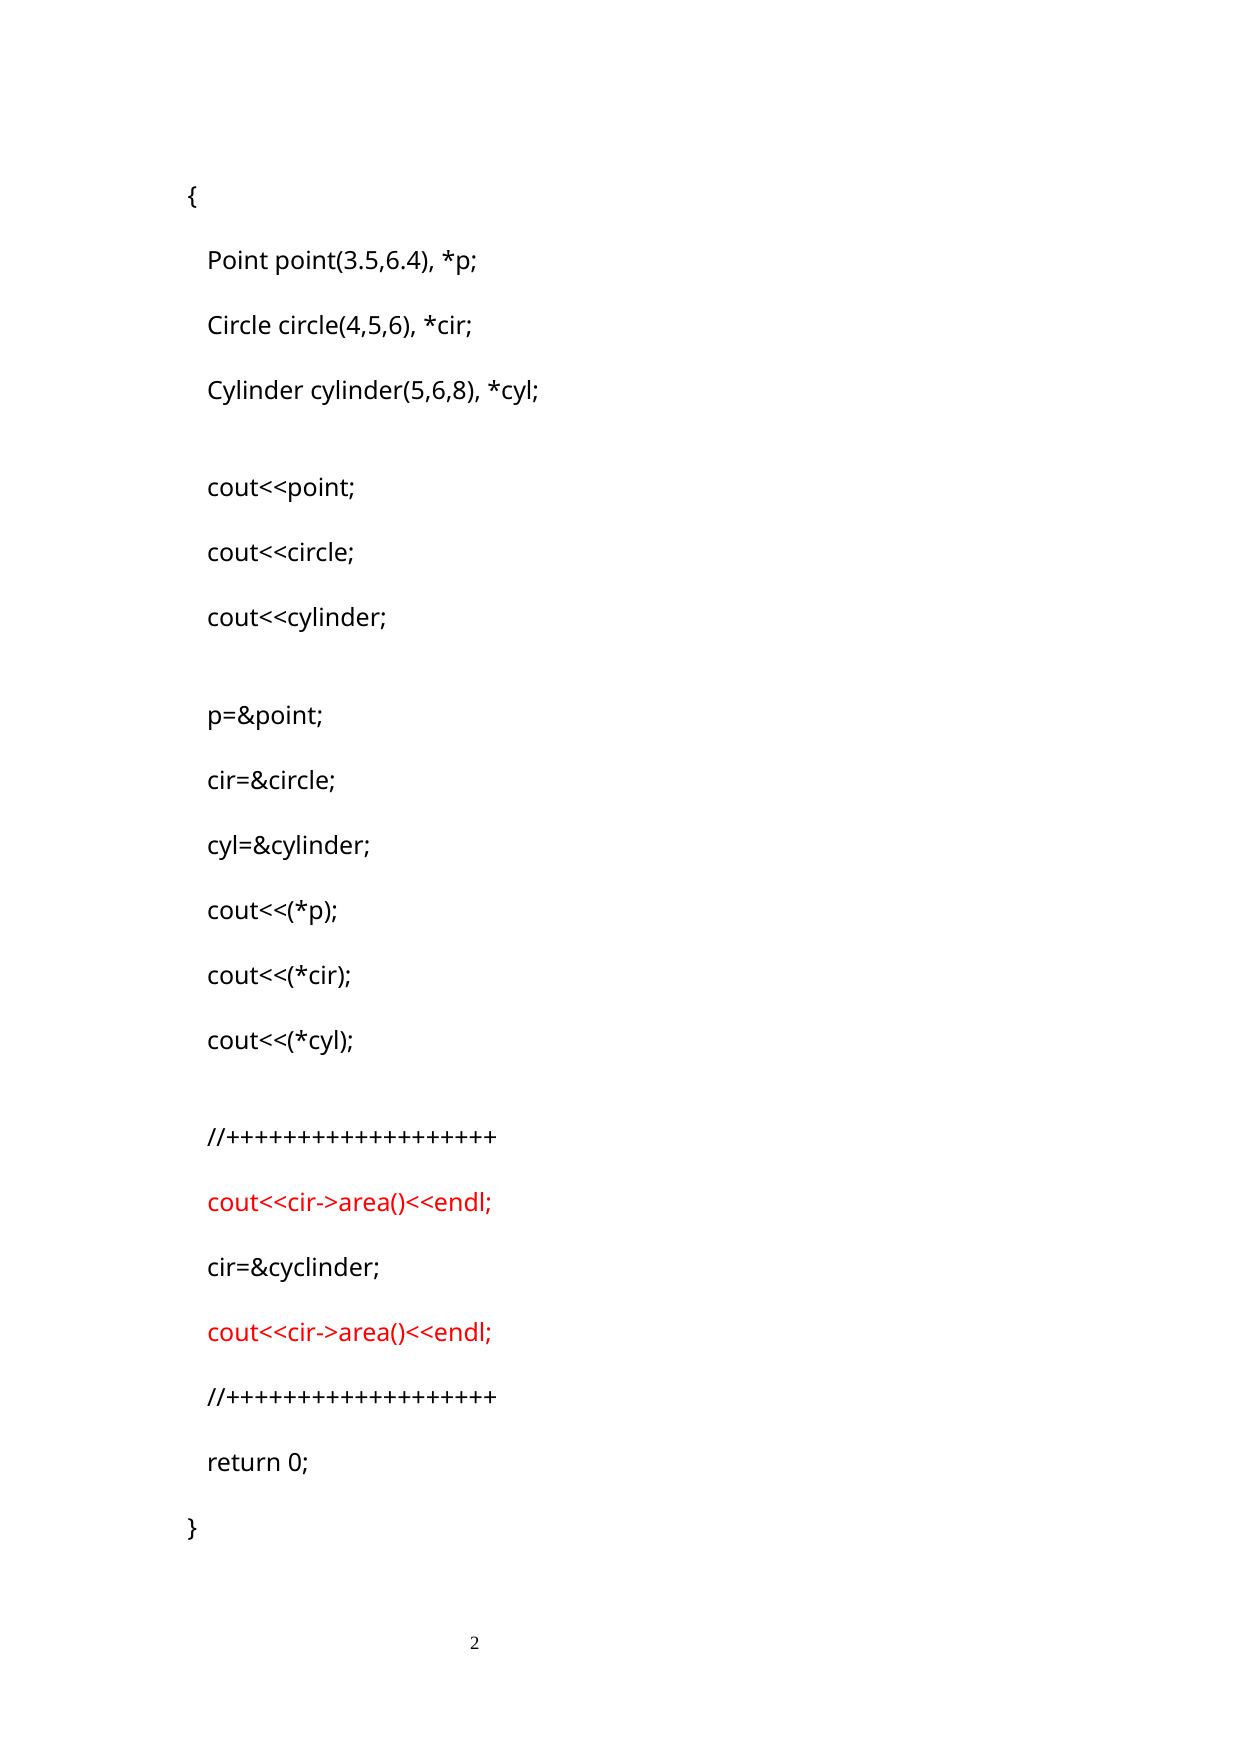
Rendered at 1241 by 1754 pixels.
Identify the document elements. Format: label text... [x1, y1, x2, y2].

text Point point(3.5,6.4), *p; [187, 227, 1053, 292]
text cout<<(*cir); [187, 942, 1053, 1007]
text cout<<(*p); [187, 877, 1053, 942]
text //+++++++++++++++++++ [187, 1364, 1053, 1429]
text cout<<cir->area()<<endl; [187, 1299, 1053, 1364]
text Circle circle(4,5,6), *cir; [187, 292, 1053, 357]
text Cylinder cylinder(5,6,8), *cyl; [187, 357, 1053, 422]
text } [187, 1494, 1053, 1559]
text p=&point; [187, 682, 1053, 747]
text { [187, 162, 1053, 227]
text cout<<(*cyl); [187, 1007, 1053, 1072]
text cout<<cylinder; [187, 584, 1053, 649]
text cir=&cyclinder; [187, 1234, 1053, 1299]
text return 0; [187, 1429, 1053, 1494]
text cout<<circle; [187, 519, 1053, 584]
text cyl=&cylinder; [187, 812, 1053, 877]
text cout<<point; [187, 454, 1053, 519]
text cir=&circle; [187, 747, 1053, 812]
text //+++++++++++++++++++ [187, 1104, 1053, 1169]
text cout<<cir->area()<<endl; [187, 1169, 1053, 1234]
